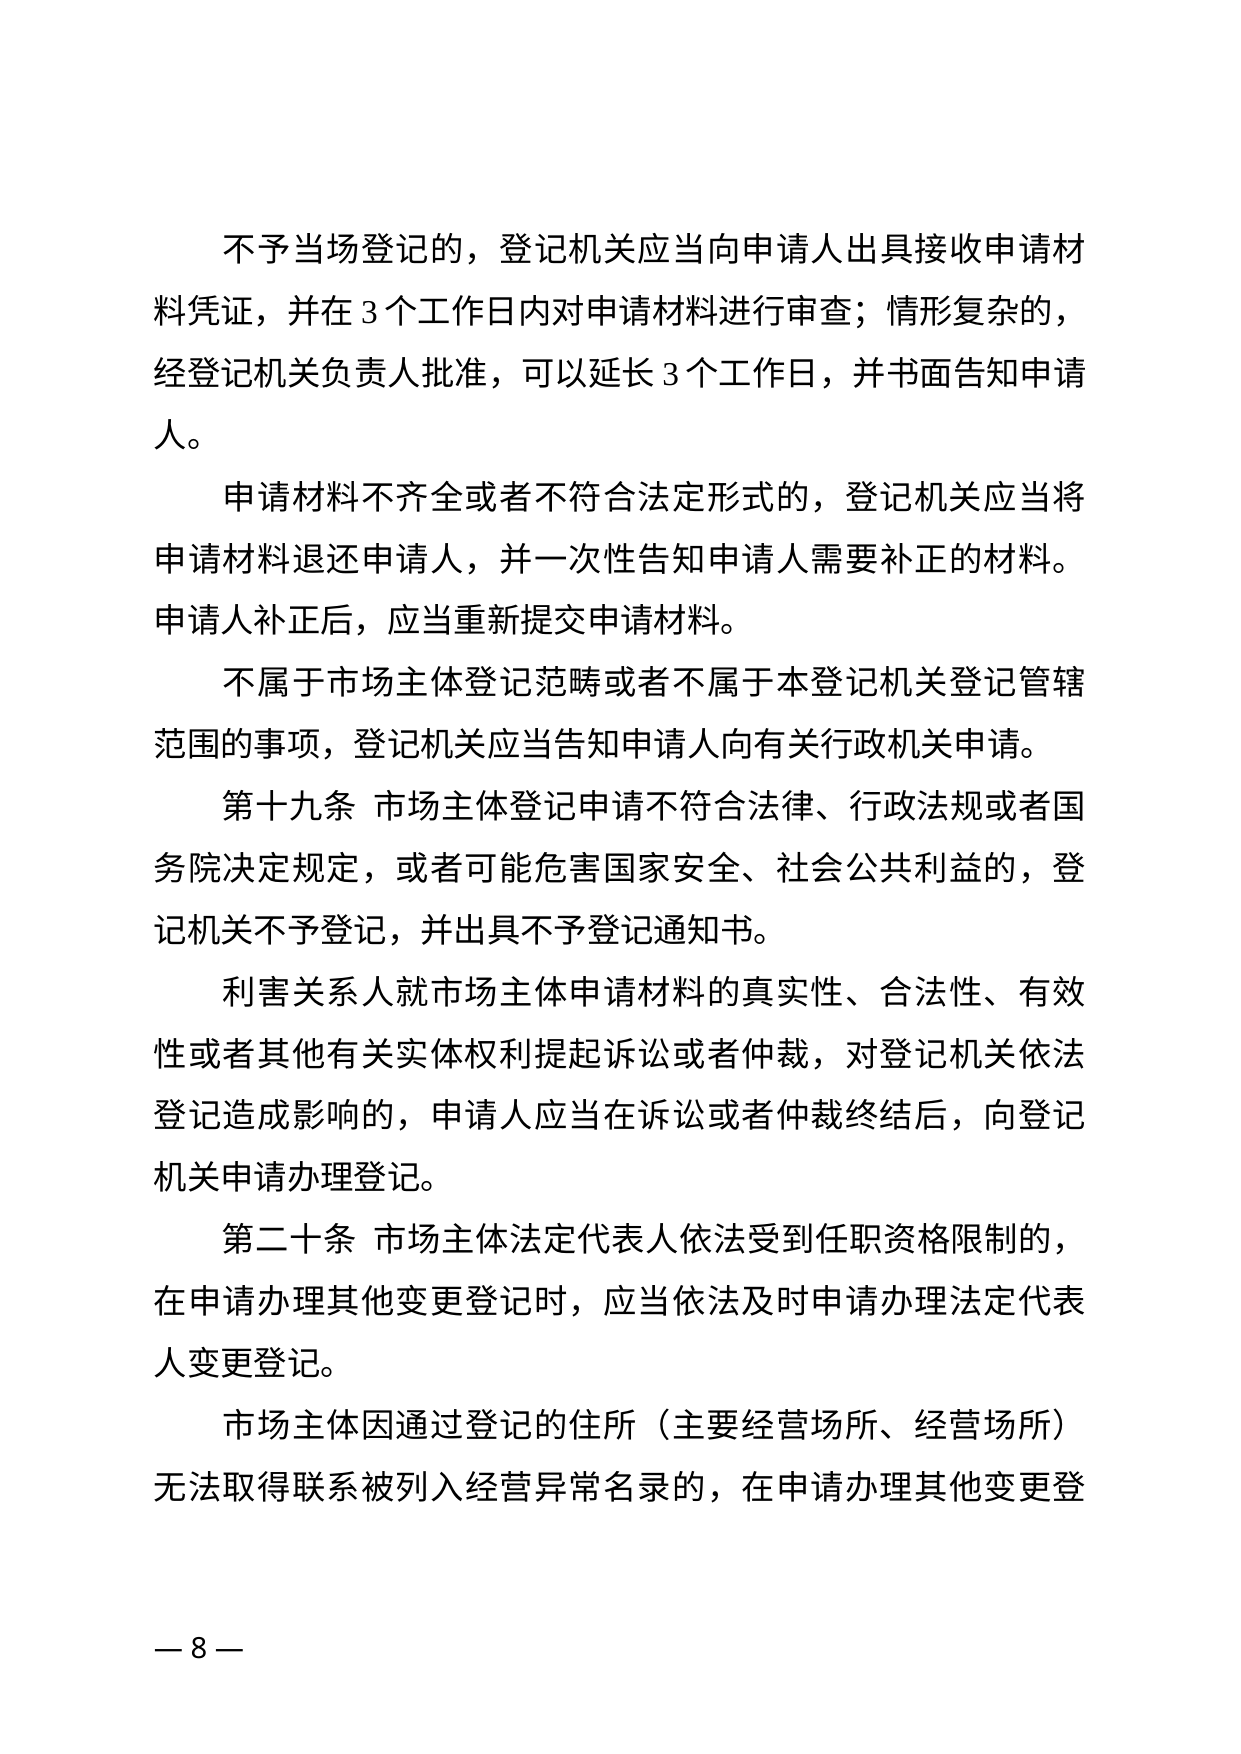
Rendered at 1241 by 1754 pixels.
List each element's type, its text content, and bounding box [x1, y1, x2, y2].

text 不予当场登记的，登记机关应当向申请人出具接收申请材料凭证，并在3个工作日内对申请材料进行审查；情形复杂的，经登记机关负责人批准，可以延长3个工作日，并书面告知申请人。 [153, 212, 1087, 460]
text 利害关系人就市场主体申请材料的真实性、合法性、有效性或者其他有关实体权利提起诉讼或者仲裁，对登记机关依法登记造成影响的，申请人应当在诉讼或者仲裁终结后，向登记机关申请办理登记。 [153, 955, 1087, 1202]
text 申请材料不齐全或者不符合法定形式的，登记机关应当将申请材料退还申请人，并一次性告知申请人需要补正的材料。申请人补正后，应当重新提交申请材料。 [153, 460, 1087, 645]
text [153, 1388, 1087, 1512]
text 第十九条 市场主体登记申请不符合法律、行政法规或者国务院决定规定，或者可能危害国家安全、社会公共利益的，登记机关不予登记，并出具不予登记通知书。 [153, 769, 1087, 955]
text 第二十条 市场主体法定代表人依法受到任职资格限制的，在申请办理其他变更登记时，应当依法及时申请办理法定代表人变更登记。 [153, 1202, 1087, 1388]
text 不属于市场主体登记范畴或者不属于本登记机关登记管辖范围的事项，登记机关应当告知申请人向有关行政机关申请。 [153, 645, 1087, 769]
